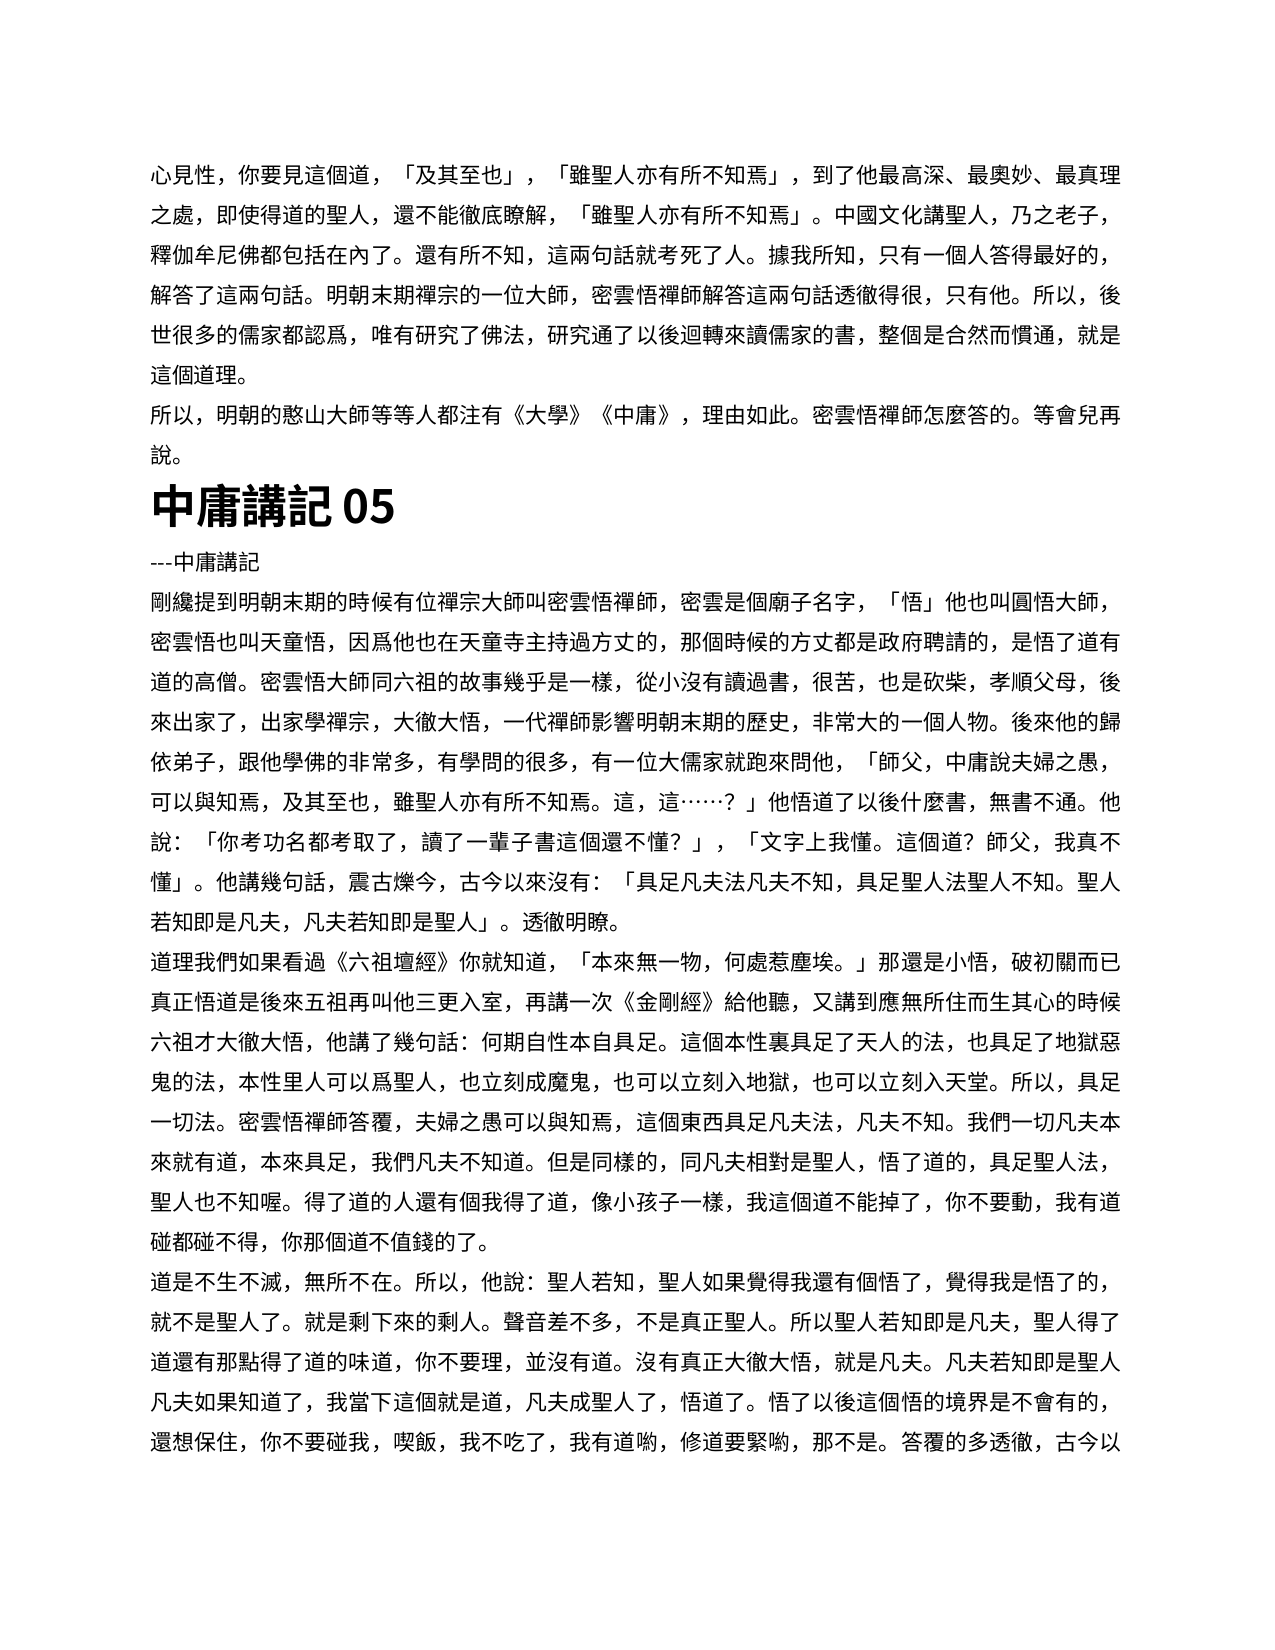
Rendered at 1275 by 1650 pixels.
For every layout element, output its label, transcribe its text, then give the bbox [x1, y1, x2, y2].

text ---中庸講記 [150, 536, 1125, 576]
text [150, 150, 1125, 390]
text 道理我們如果看過《六祖壇經》你就知道，「本來無一物，何處惹塵埃。」那還是小悟，破初關而已。真正悟道是後來五祖再叫他三更入室，再講一次《金剛經》給他聽，又講到應無所住而生其心的時候，六祖才大徹大悟，他講了幾句話：何期自性本自具足。這個本性裏具足了天人的法，也具足了地獄惡鬼的法，本性里人可以爲聖人，也立刻成魔鬼，也可以立刻入地獄，也可以立刻入天堂。所以，具足一切法。密雲悟禪師答覆，夫婦之愚可以與知焉，這個東西具足凡夫法，凡夫不知。我們一切凡夫本來就有道，本來具足，我們凡夫不知道。但是同樣的，同凡夫相對是聖人，悟了道的，具足聖人法，聖人也不知喔。得了道的人還有個我得了道，像小孩子一樣，我這個道不能掉了，你不要動，我有道，碰都碰不得，你那個道不值錢的了。 [150, 936, 1125, 1256]
subtitle 中庸講記05 [150, 470, 1125, 536]
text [150, 1256, 1125, 1456]
text 剛纔提到明朝末期的時候有位禪宗大師叫密雲悟禪師，密雲是個廟子名字，「悟」他也叫圓悟大師，密雲悟也叫天童悟，因爲他也在天童寺主持過方丈的，那個時候的方丈都是政府聘請的，是悟了道有道的高僧。密雲悟大師同六祖的故事幾乎是一樣，從小沒有讀過書，很苦，也是砍柴，孝順父母，後來出家了，出家學禪宗，大徹大悟，一代禪師影響明朝末期的歷史，非常大的一個人物。後來他的歸依弟子，跟他學佛的非常多，有學問的很多，有一位大儒家就跑來問他，「師父，中庸說夫婦之愚，可以與知焉，及其至也，雖聖人亦有所不知焉。這，這……？」他悟道了以後什麼書，無書不通。他說：「你考功名都考取了，讀了一輩子書這個還不懂？」，「文字上我懂。這個道？師父，我真不懂」。他講幾句話，震古爍今，古今以來沒有：「具足凡夫法凡夫不知，具足聖人法聖人不知。聖人若知即是凡夫，凡夫若知即是聖人」。透徹明瞭。 [150, 576, 1125, 936]
text 所以，明朝的憨山大師等等人都注有《大學》《中庸》，理由如此。密雲悟禪師怎麼答的。等會兒再說。 [150, 390, 1125, 470]
